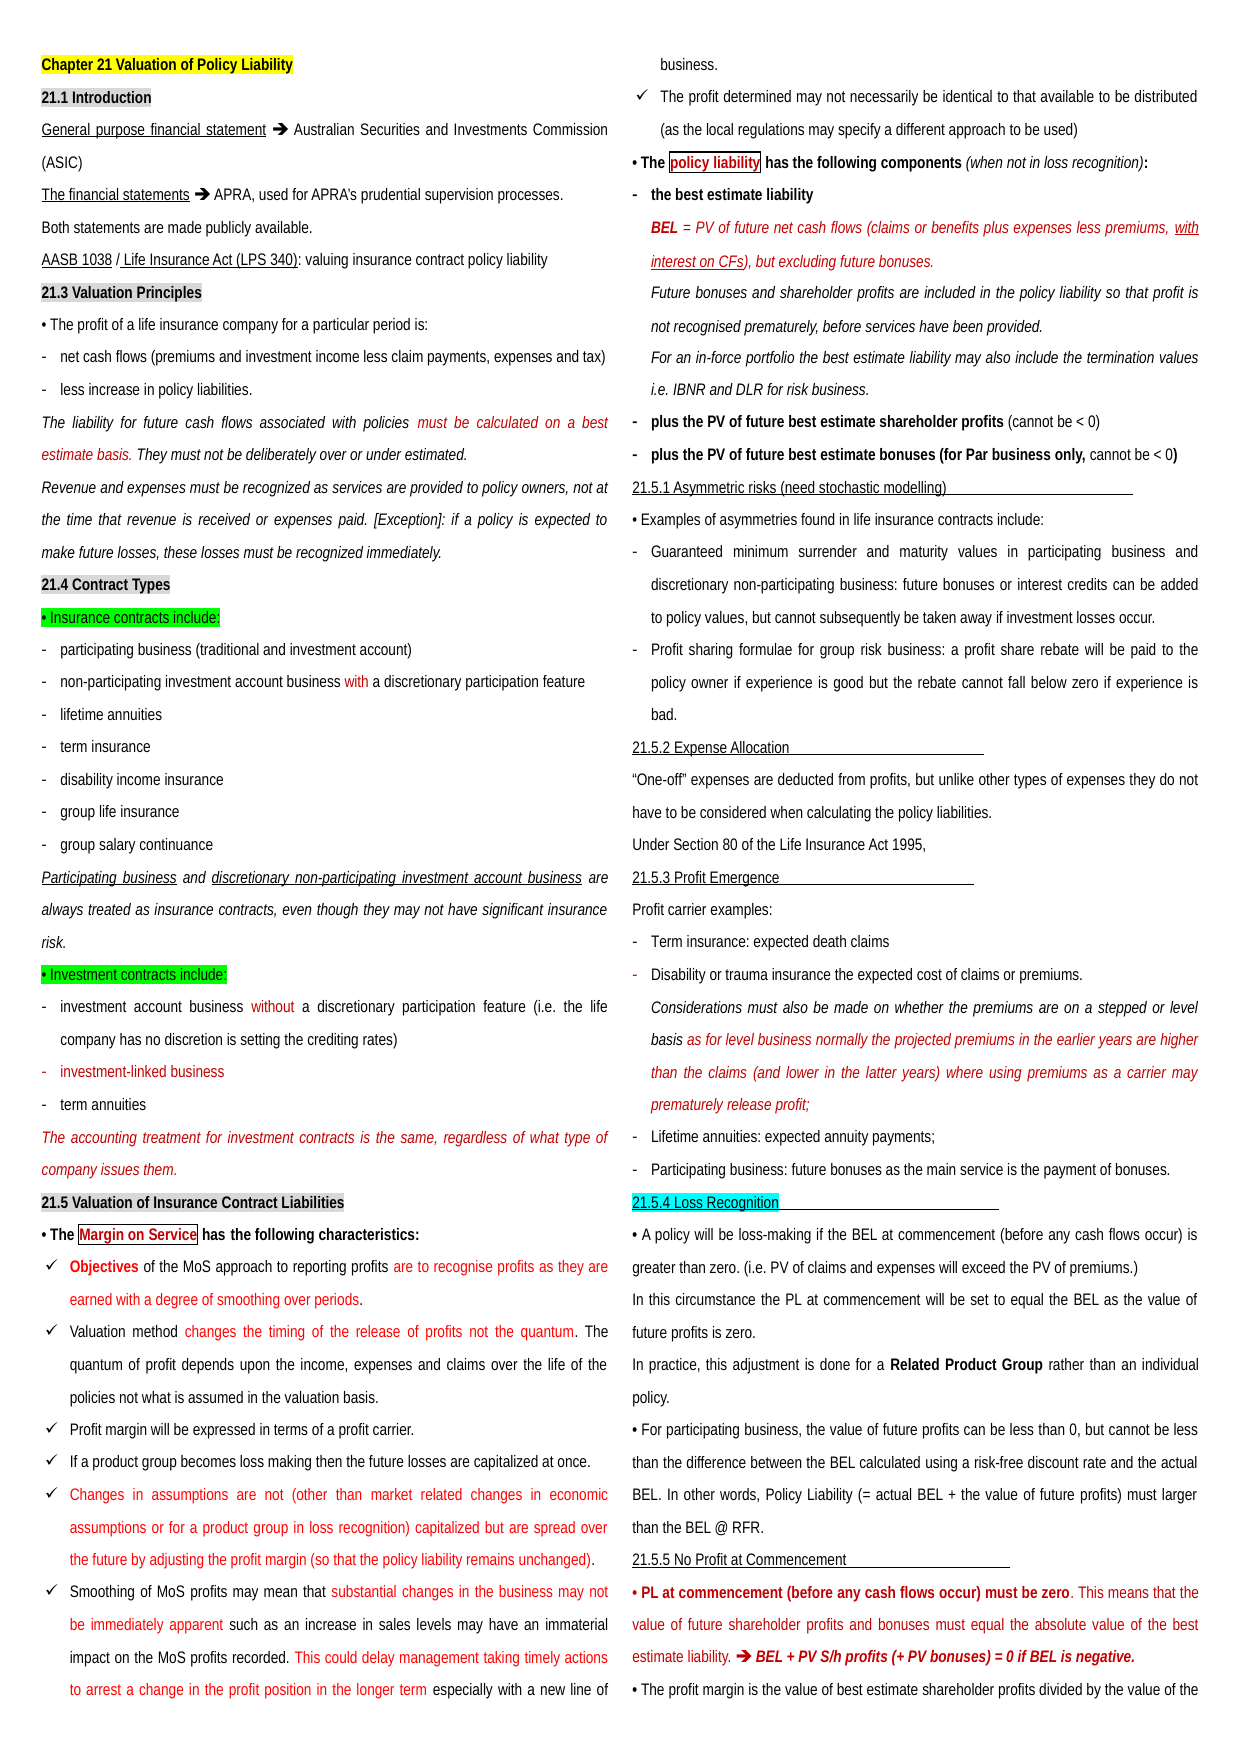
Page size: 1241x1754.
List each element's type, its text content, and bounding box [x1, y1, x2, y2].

list Valuation method changes the timing of the release of profits not the quantum. The quantum of profit depends upon the income, expenses and claims over the life of the policies not what is assumed in the valuation basis. [44, 1316, 608, 1413]
text • The Margin on Service has the following characteristics: [41, 1218, 608, 1251]
text General purpose financial statement Australian Securities and Investments Commission (ASIC) [41, 113, 608, 178]
list participating business (traditional and investment account) [41, 633, 608, 666]
text Revenue and expenses must be recognized as services are provided to policy owners, not at the time that revenue is received or expenses paid. [Exception]: if a policy is expected to make future losses, these losses must be recognized immediately. [41, 471, 608, 568]
text 21.5.5 No Profit at Commencement [632, 1543, 1199, 1576]
list investment account business without a discretionary participation feature (i.e. the life company has no discretion is setting the crediting rates) [41, 991, 608, 1056]
list Objectives of the MoS approach to reporting profits are to recognise profits as they are earned with a degree of smoothing over periods. [44, 1251, 608, 1316]
list disability income insurance [41, 763, 608, 796]
text Profit carrier examples: [632, 893, 1199, 926]
list Considerations must also be made on whether the premiums are on a stepped or level basis as for level business normally the projected premiums in the earlier years are higher than the claims (and lower in the latter years) where using premiums as a carrier may prematurely release profit; [651, 991, 1199, 1121]
text 21.5 Valuation of Insurance Contract Liabilities [41, 1186, 608, 1218]
text • Examples of asymmetries found in life insurance contracts include: [632, 503, 1199, 536]
text • The profit of a life insurance company for a particular period is: [41, 308, 608, 341]
text • Investment contracts include: [41, 958, 608, 991]
list term insurance [41, 731, 608, 763]
text • A policy will be loss-making if the BEL at commencement (before any cash flows occur) is greater than zero. (i.e. PV of claims and expenses will exceed the PV of premiums.) [632, 1218, 1199, 1283]
list investment-linked business [41, 1056, 608, 1088]
text 21.1 Introduction [41, 81, 608, 113]
list If a product group becomes loss making then the future losses are capitalized at once. [44, 1446, 608, 1478]
text Under Section 80 of the Life Insurance Act 1995, [632, 828, 1199, 861]
list The profit determined may not necessarily be identical to that available to be distributed (as the local regulations may specify a different approach to be used) [635, 81, 1199, 146]
list lifetime annuities [41, 698, 608, 731]
list group life insurance [41, 796, 608, 828]
list the best estimate liability [632, 178, 1199, 211]
list plus the PV of future best estimate bonuses (for Par business only, cannot be < 0) [632, 438, 1199, 471]
list Profit sharing formulae for group risk business: a profit share rebate will be paid to the policy owner if experience is good but the rebate cannot fall below zero if experience is bad. [632, 633, 1199, 731]
list Participating business: future bonuses as the main service is the payment of bonuses. [632, 1153, 1199, 1186]
text AASB 1038 / Life Insurance Act (LPS 340): valuing insurance contract policy liability [41, 243, 608, 276]
list Future bonuses and shareholder profits are included in the policy liability so that profit is not recognised prematurely, before services have been provided. [651, 276, 1199, 341]
text • PL at commencement (before any cash flows occur) must be zero. This means that the value of future shareholder profits and bonuses must equal the absolute value of the best estimate liability. BEL + PV S/h profits (+ PV bonuses) = 0 if BEL is negative. [632, 1576, 1199, 1673]
text 21.5.4 Loss Recognition [632, 1186, 1199, 1218]
list Profit margin will be expressed in terms of a profit carrier. [44, 1413, 608, 1446]
list Term insurance: expected death claims [632, 926, 1199, 958]
list less increase in policy liabilities. [41, 373, 608, 406]
list plus the PV of future best estimate shareholder profits (cannot be < 0) [632, 406, 1199, 438]
text • Insurance contracts include: [41, 601, 608, 633]
text The financial statements APRA, used for APRA’s prudential supervision processes. [41, 178, 608, 211]
list For an in-force portfolio the best estimate liability may also include the termination values i.e. IBNR and DLR for risk business. [651, 341, 1199, 406]
list Guaranteed minimum surrender and maturity values in participating business and discretionary non-participating business: future bonuses or interest credits can be added to policy values, but cannot subsequently be taken away if investment losses occur. [632, 536, 1199, 633]
text The accounting treatment for investment contracts is the same, regardless of what type of company issues them. [41, 1121, 608, 1186]
list term annuities [41, 1088, 608, 1121]
text 21.5.2 Expense Allocation [632, 731, 1199, 763]
text The liability for future cash flows associated with policies must be calculated on a best estimate basis. They must not be deliberately over or under estimated. [41, 406, 608, 471]
list non-participating investment account business with a discretionary participation feature [41, 666, 608, 698]
list group salary continuance [41, 828, 608, 861]
text 21.5.3 Profit Emergence [632, 861, 1199, 893]
text Participating business and discretionary non-participating investment account business are always treated as insurance contracts, even though they may not have significant insurance risk. [41, 861, 608, 958]
text 21.5.1 Asymmetric risks (need stochastic modelling) [632, 471, 1199, 503]
text “One-off” expenses are deducted from profits, but unlike other types of expenses they do not have to be considered when calculating the policy liabilities. [632, 763, 1199, 828]
text Both statements are made publicly available. [41, 211, 608, 243]
list Smoothing of MoS profits may mean that substantial changes in the business may not be immediately apparent such as an increase in sales levels may have an immaterial impact on the MoS profits recorded. This could delay management taking timely actions to arrest a change in the profit position in the longer term especially with a new line of business. [44, 1576, 608, 1706]
text 21.4 Contract Types [41, 568, 608, 601]
text In practice, this adjustment is done for a Related Product Group rather than an individual policy. [632, 1348, 1199, 1413]
text • For participating business, the value of future profits can be less than 0, but cannot be less than the difference between the BEL calculated using a risk-free discount rate and the actual BEL. In other words, Policy Liability (= actual BEL + the value of future profits) must larger than the BEL @ RFR. [632, 1413, 1199, 1543]
list Changes in assumptions are not (other than market related changes in economic assumptions or for a product group in loss recognition) capitalized but are spread over the future by adjusting the profit margin (so that the policy liability remains unchanged). [44, 1478, 608, 1576]
list BEL = PV of future net cash flows (claims or benefits plus expenses less premiums, with interest on CFs), but excluding future bonuses. [651, 211, 1199, 276]
text In this circumstance the PL at commencement will be set to equal the BEL as the value of future profits is zero. [632, 1283, 1199, 1348]
text 21.3 Valuation Principles [41, 276, 608, 308]
text Chapter 21 Valuation of Policy Liability [41, 48, 608, 81]
list Disability or trauma insurance the expected cost of claims or premiums. [632, 958, 1199, 991]
list net cash flows (premiums and investment income less claim payments, expenses and tax) [41, 341, 608, 373]
list Lifetime annuities: expected annuity payments; [632, 1121, 1199, 1153]
text • The policy liability has the following components (when not in loss recognition): [632, 146, 1199, 178]
